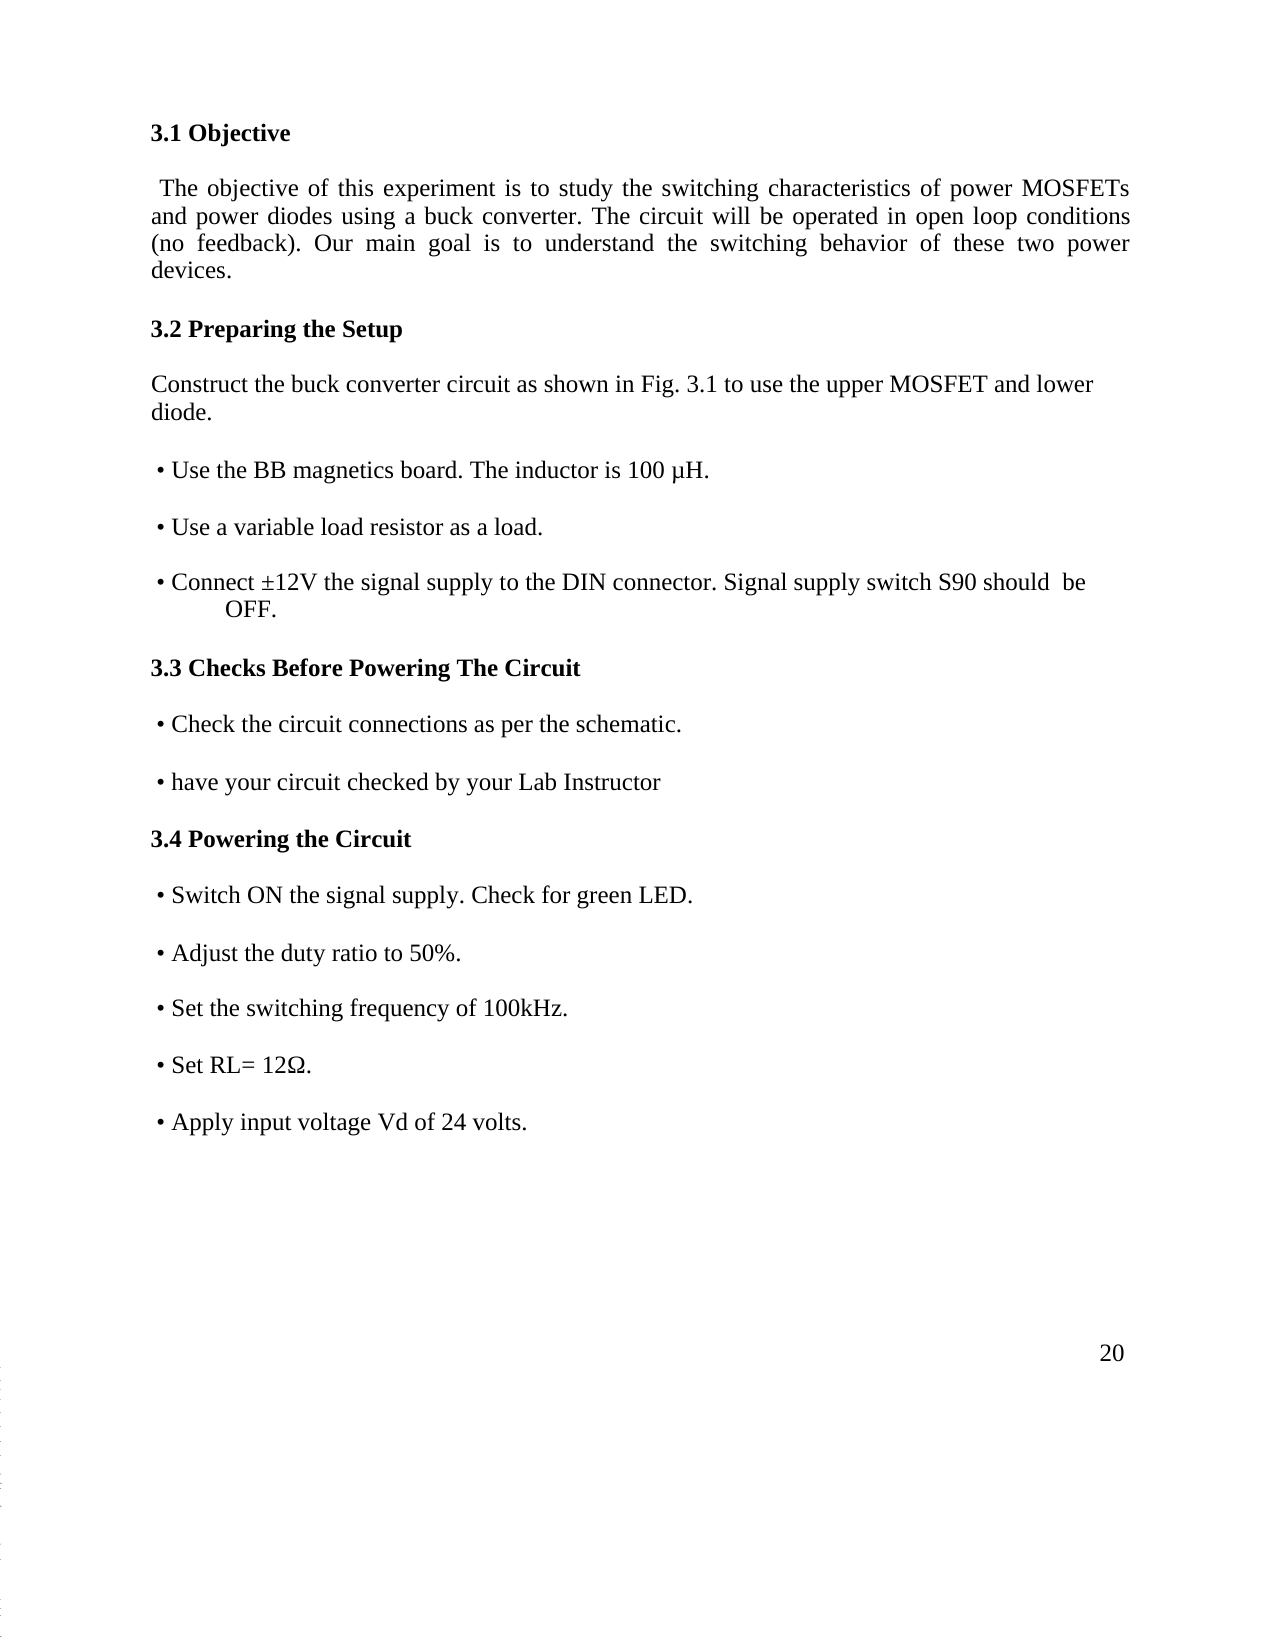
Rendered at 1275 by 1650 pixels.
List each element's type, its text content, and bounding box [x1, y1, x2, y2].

text • Check the circuit connections as per the schematic. [150, 709, 1183, 738]
text • Set RL= 12Ω. [150, 1050, 1183, 1078]
text • Use the BB magnetics board. The inductor is 100 µH. [150, 455, 1183, 483]
text • Adjust the duty ratio to 50%. [150, 938, 1183, 966]
text The objective of this experiment is to study the switching characteristics of power MOSFETs and power diodes using a buck converter. The circuit will be operated in open loop conditions (no feedback). Our main goal is to understand the switching behavior of these two power devices. [150, 175, 1131, 284]
text • have your circuit checked by your Lab Instructor [150, 767, 1183, 795]
text • Connect ±12V the signal supply to the DIN connector. Signal supply switch S90 should be OFF. [150, 569, 1110, 623]
text • Apply input voltage Vd of 24 volts. [150, 1107, 1183, 1135]
text 3.4 Powering the Circuit [150, 824, 1183, 853]
text Construct the buck converter circuit as shown in Fig. 3.1 to use the upper MOSFET and lower diode. [151, 371, 1099, 425]
text • Use a variable load resistor as a load. [150, 512, 1183, 540]
text • Switch ON the signal supply. Check for green LED. [150, 881, 1183, 909]
text 20 [0, 1338, 1124, 1367]
text 3.2 Preparing the Setup [150, 314, 1183, 343]
text 3.3 Checks Before Powering The Circuit [150, 653, 1183, 682]
text • Set the switching frequency of 100kHz. [150, 993, 1183, 1021]
text 3.1 Objective [150, 118, 1183, 147]
